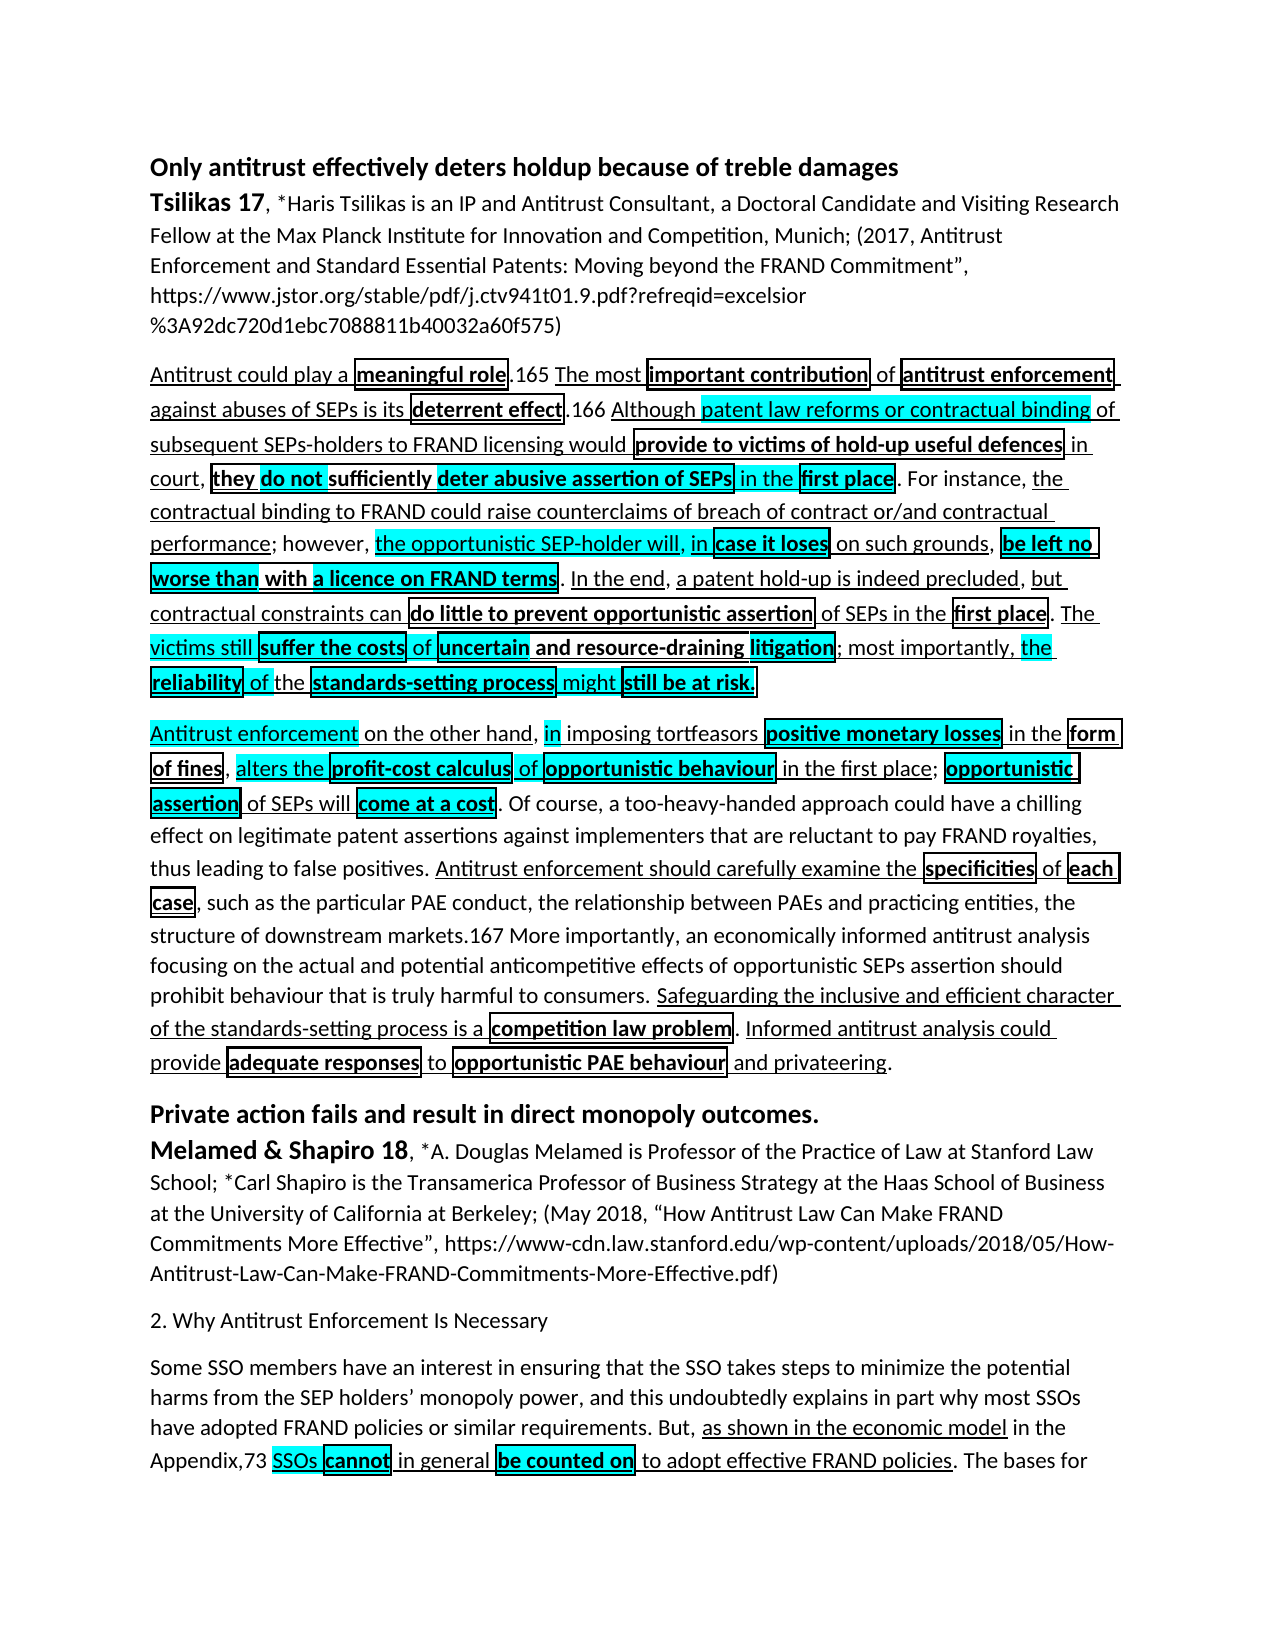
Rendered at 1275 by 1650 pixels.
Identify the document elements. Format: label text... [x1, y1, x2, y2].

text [150, 1353, 1125, 1476]
text 2. Why Antitrust Enforcement Is Necessary [150, 1306, 1125, 1334]
text Melamed & Shapiro 18, *A. Douglas Melamed is Professor of the Practice of Law at Stanford Law School; *Carl Shapiro is the Transamerica Professor of Business Strategy at the Haas School of Business at the University of California at Berkeley; (May 2018, “How Antitrust Law Can Make FRAND Commitments More Effective”, https://www-cdn.law.stanford.edu/wp-content/uploads/2018/05/How-Antitrust-Law-Can-Make-FRAND-Commitments-More-Effective.pdf) [150, 1133, 1125, 1287]
subtitle Private action fails and result in direct monopoly outcomes. [150, 1098, 1125, 1131]
text Antitrust could play a meaningful role.165 The most important contribution of antitrust enforcement against abuses of SEPs is its deterrent effect.166 Although patent law reforms or contractual binding of subsequent SEPs-holders to FRAND licensing would provide to victims of hold-up useful defences in court, they do not sufficiently deter abusive assertion of SEPs in the first place. For instance, the contractual binding to FRAND could raise counterclaims of breach of contract or/and contractual performance; however, the opportunistic SEP-holder will, in case it loses on such grounds, be left no worse than with a licence on FRAND terms. In the end, a patent hold-up is indeed precluded, but contractual constraints can do little to prevent opportunistic assertion of SEPs in the first place. The victims still suffer the costs of uncertain and resource-draining litigation; most importantly, the reliability of the standards-setting process might still be at risk. [150, 358, 1125, 698]
text Tsilikas 17, *Haris Tsilikas is an IP and Antitrust Consultant, a Doctoral Candidate and Visiting Research Fellow at the Max Planck Institute for Innovation and Competition, Munich; (2017, Antitrust Enforcement and Standard Essential Patents: Moving beyond the FRAND Commitment”, https://www.jstor.org/stable/pdf/j.ctv941t01.9.pdf?refreqid=excelsior%3A92dc720d1ebc7088811b40032a60f575) [150, 186, 1125, 339]
text Antitrust enforcement on the other hand, in imposing tortfeasors positive monetary losses in the form of fines, alters the profit-cost calculus of opportunistic behaviour in the first place; opportunistic assertion of SEPs will come at a cost. Of course, a too-heavy-handed approach could have a chilling effect on legitimate patent assertions against implementers that are reluctant to pay FRAND royalties, thus leading to false positives. Antitrust enforcement should carefully examine the specificities of each case, such as the particular PAE conduct, the relationship between PAEs and practicing entities, the structure of downstream markets.167 More importantly, an economically informed antitrust analysis focusing on the actual and potential anticompetitive effects of opportunistic SEPs assertion should prohibit behaviour that is truly harmful to consumers. Safeguarding the inclusive and efficient character of the standards-setting process is a competition law problem. Informed antitrust analysis could provide adequate responses to opportunistic PAE behaviour and privateering. [150, 717, 1125, 1078]
subtitle Only antitrust effectively deters holdup because of treble damages [150, 150, 1125, 183]
